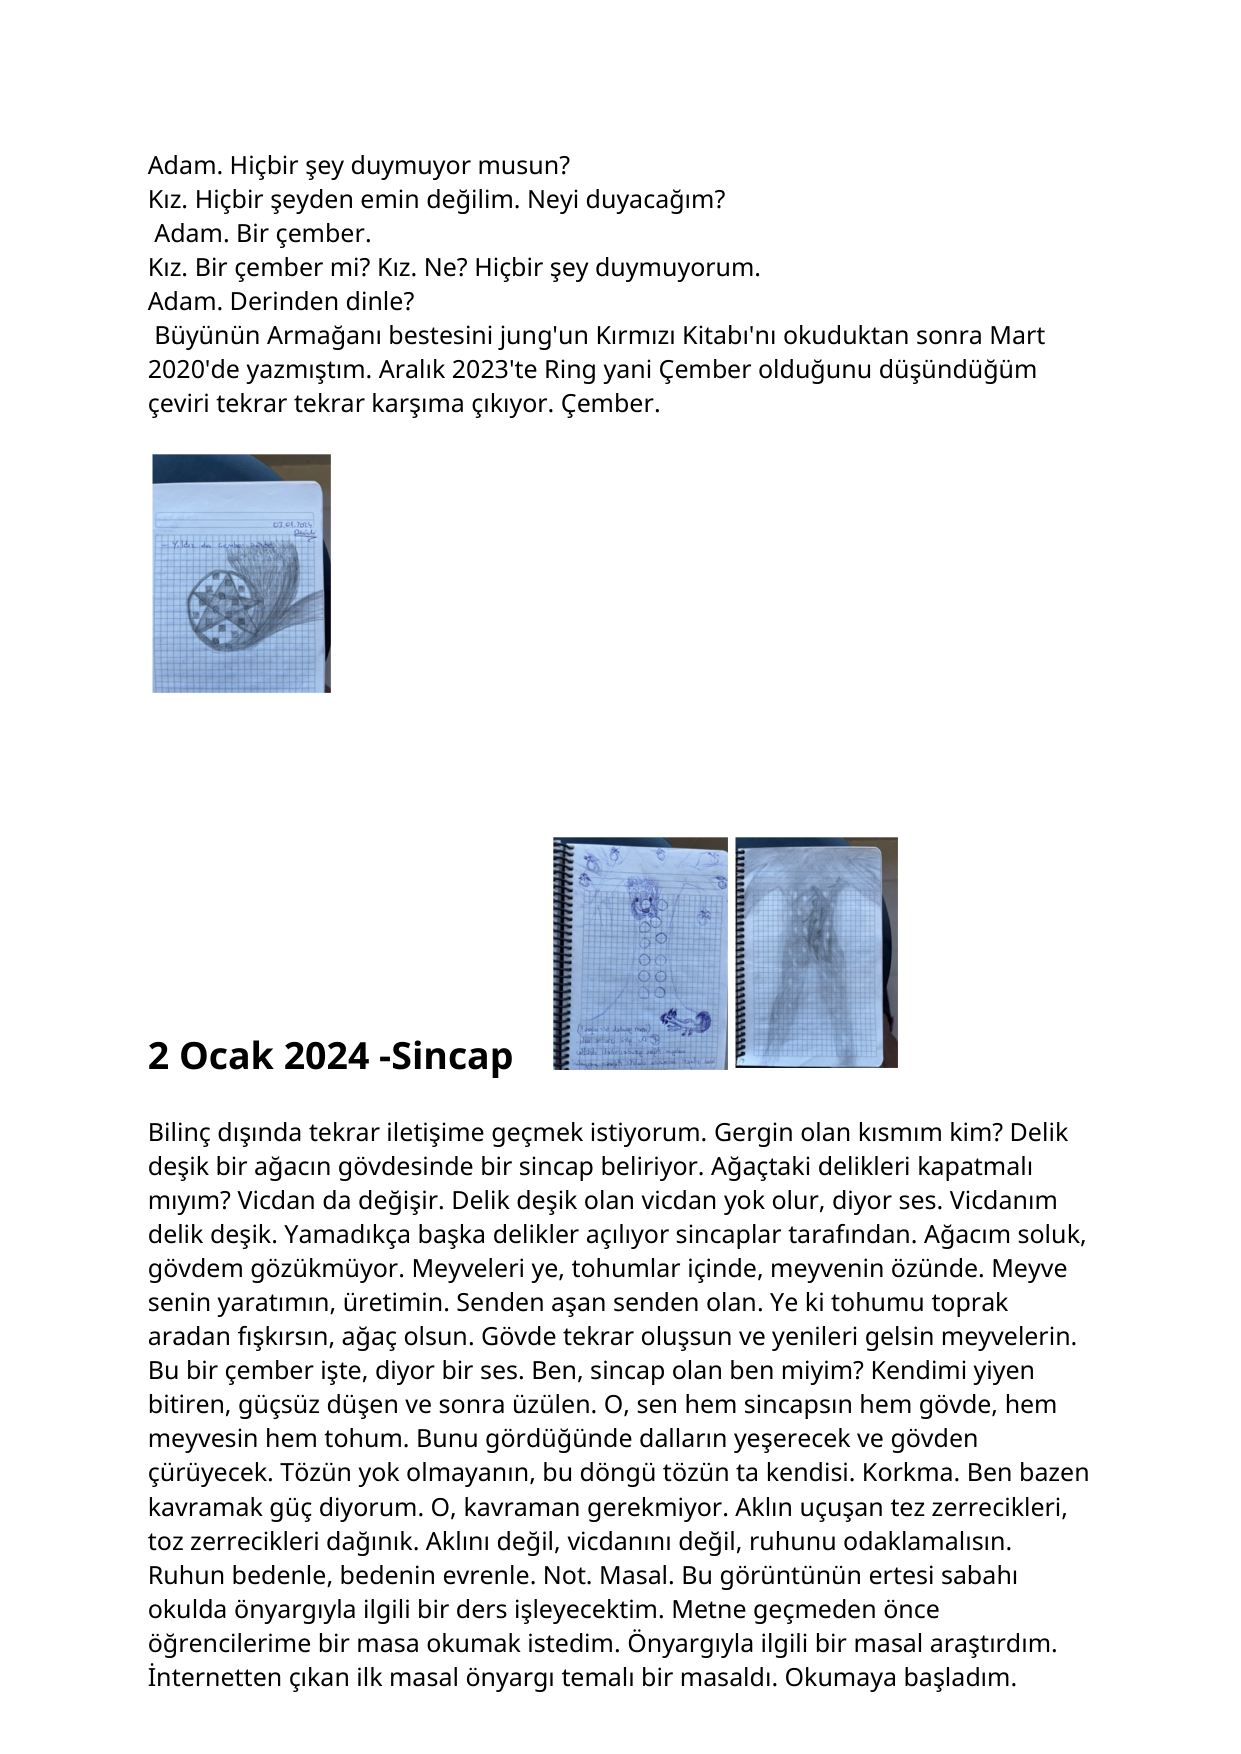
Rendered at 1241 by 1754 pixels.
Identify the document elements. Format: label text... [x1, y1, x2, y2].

text Büyünün Armağanı bestesini jung'un Kırmızı Kitabı'nı okuduktan sonra Mart 2020'de yazmıştım. Aralık 2023'te Ring yani Çember olduğunu düşündüğüm çeviri tekrar tekrar karşıma çıkıyor. Çember. [148, 318, 1093, 420]
picture [554, 838, 728, 1070]
text Kız. Hiçbir şeyden emin değilim. Neyi duyacağım? [148, 182, 1093, 216]
text Kız. Bir çember mi? Kız. Ne? Hiçbir şey duymuyorum. [148, 250, 1093, 284]
text Adam. Hiçbir şey duymuyor musun? [148, 148, 1093, 182]
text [148, 1114, 1093, 1693]
picture [736, 838, 898, 1068]
picture [153, 455, 330, 692]
text Adam. Derinden dinle? [148, 284, 1093, 318]
text Adam. Bir çember. [148, 216, 1093, 250]
